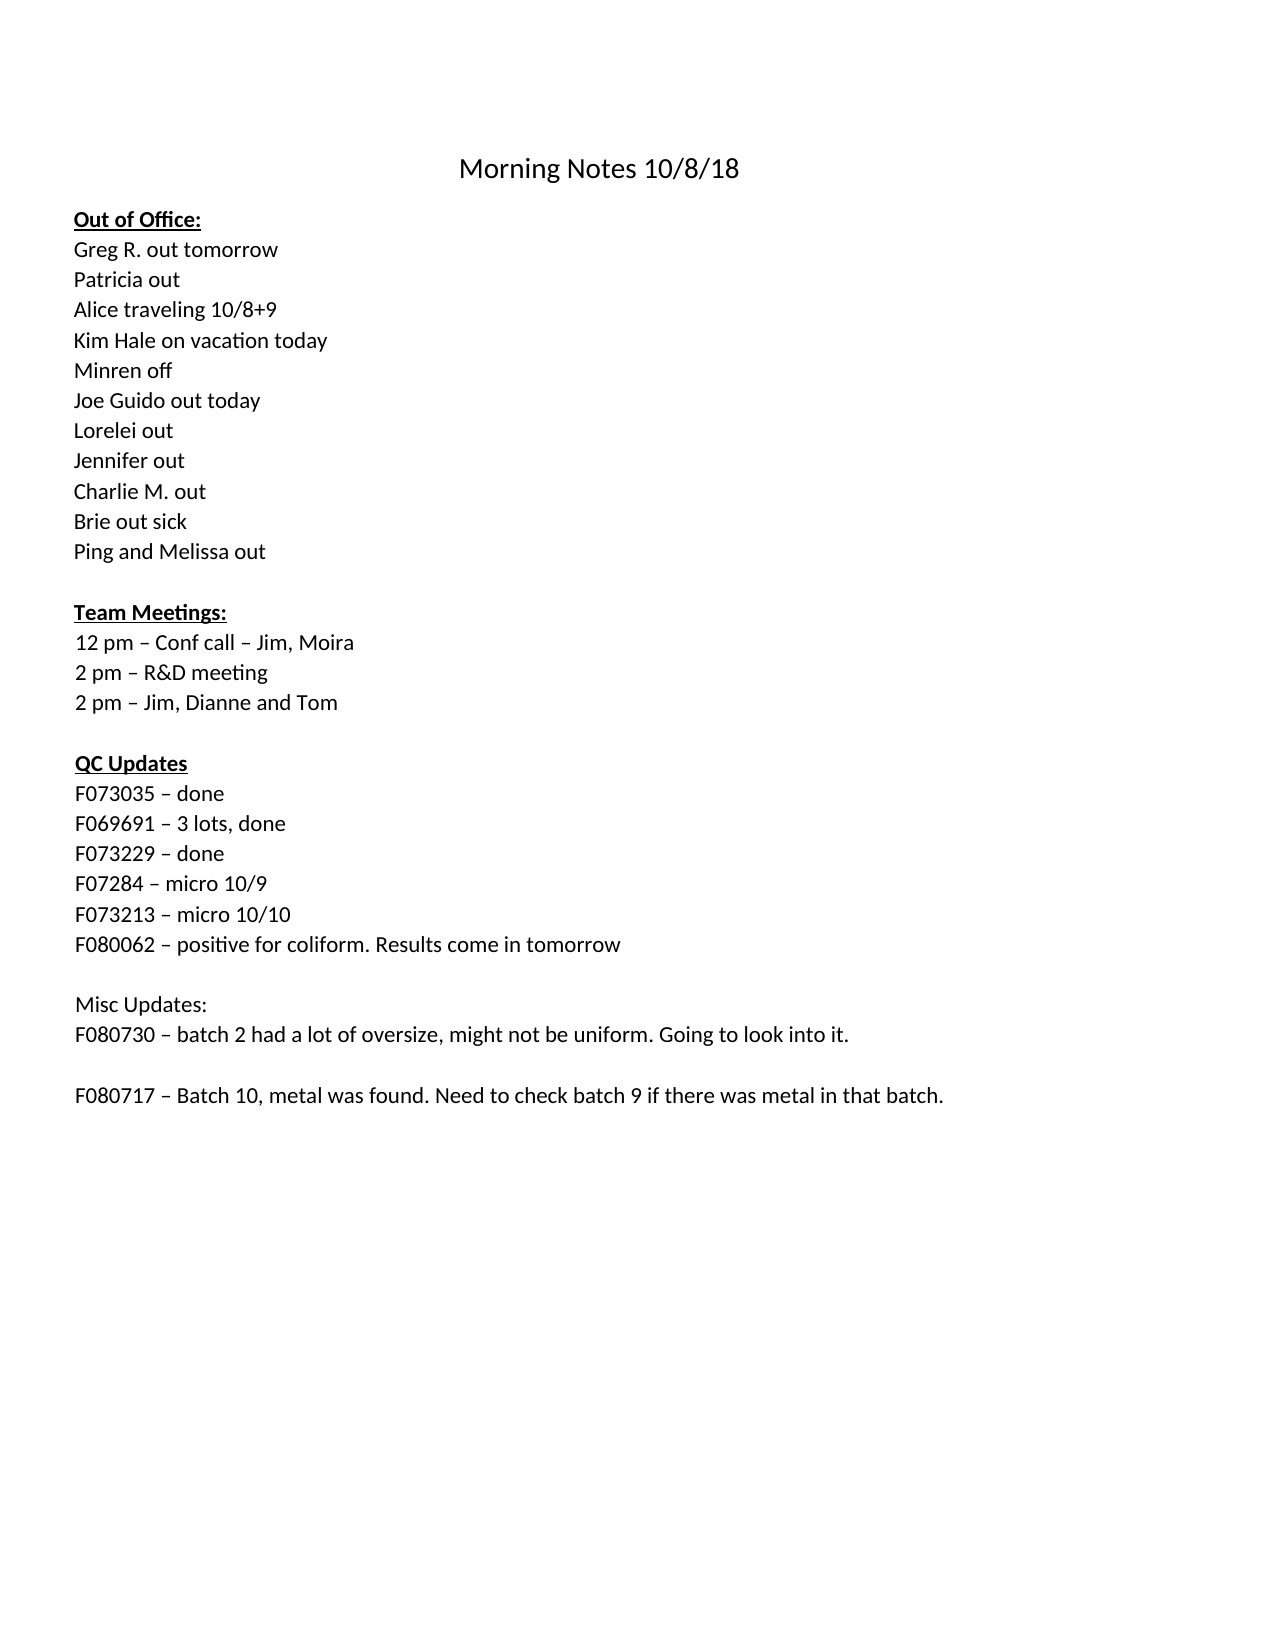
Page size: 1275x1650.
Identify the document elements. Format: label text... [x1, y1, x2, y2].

text Ping and Melissa out [73, 537, 1125, 565]
text Team Meetings: [73, 598, 1125, 626]
text 2 pm – R&D meeting [75, 658, 1125, 686]
text QC Updates [75, 749, 1125, 777]
text Misc Updates: [75, 990, 1125, 1018]
text F080730 – batch 2 had a lot of oversize, might not be uniform. Going to look into it. [75, 1021, 1125, 1048]
text Kim Hale on vacation today [73, 326, 1125, 354]
text Minren off [73, 356, 1125, 384]
text Brie out sick [73, 507, 1125, 535]
text Patricia out [73, 265, 1125, 293]
text Greg R. out tomorrow [73, 235, 1125, 263]
text F069691 – 3 lots, done [75, 809, 1125, 837]
text Joe Guido out today [73, 386, 1125, 414]
text F073229 – done [75, 839, 1125, 867]
text Lorelei out [73, 416, 1125, 444]
text Jennifer out [73, 447, 1125, 474]
text F073213 – micro 10/10 [75, 900, 1125, 928]
text 2 pm – Jim, Dianne and Tom [75, 688, 1125, 716]
text 12 pm – Conf call – Jim, Moira [75, 628, 1125, 656]
text F07284 – micro 10/9 [75, 869, 1125, 897]
text F073035 – done [75, 779, 1125, 807]
text Alice traveling 10/8+9 [73, 296, 1125, 323]
text Morning Notes 10/8/18 [73, 150, 1125, 186]
text Out of Office: [73, 205, 1125, 233]
text F080062 – positive for coliform. Results come in tomorrow [75, 930, 1125, 958]
text Charlie M. out [73, 477, 1125, 505]
text F080717 – Batch 10, metal was found. Need to check batch 9 if there was metal in that batch. [75, 1081, 1125, 1109]
